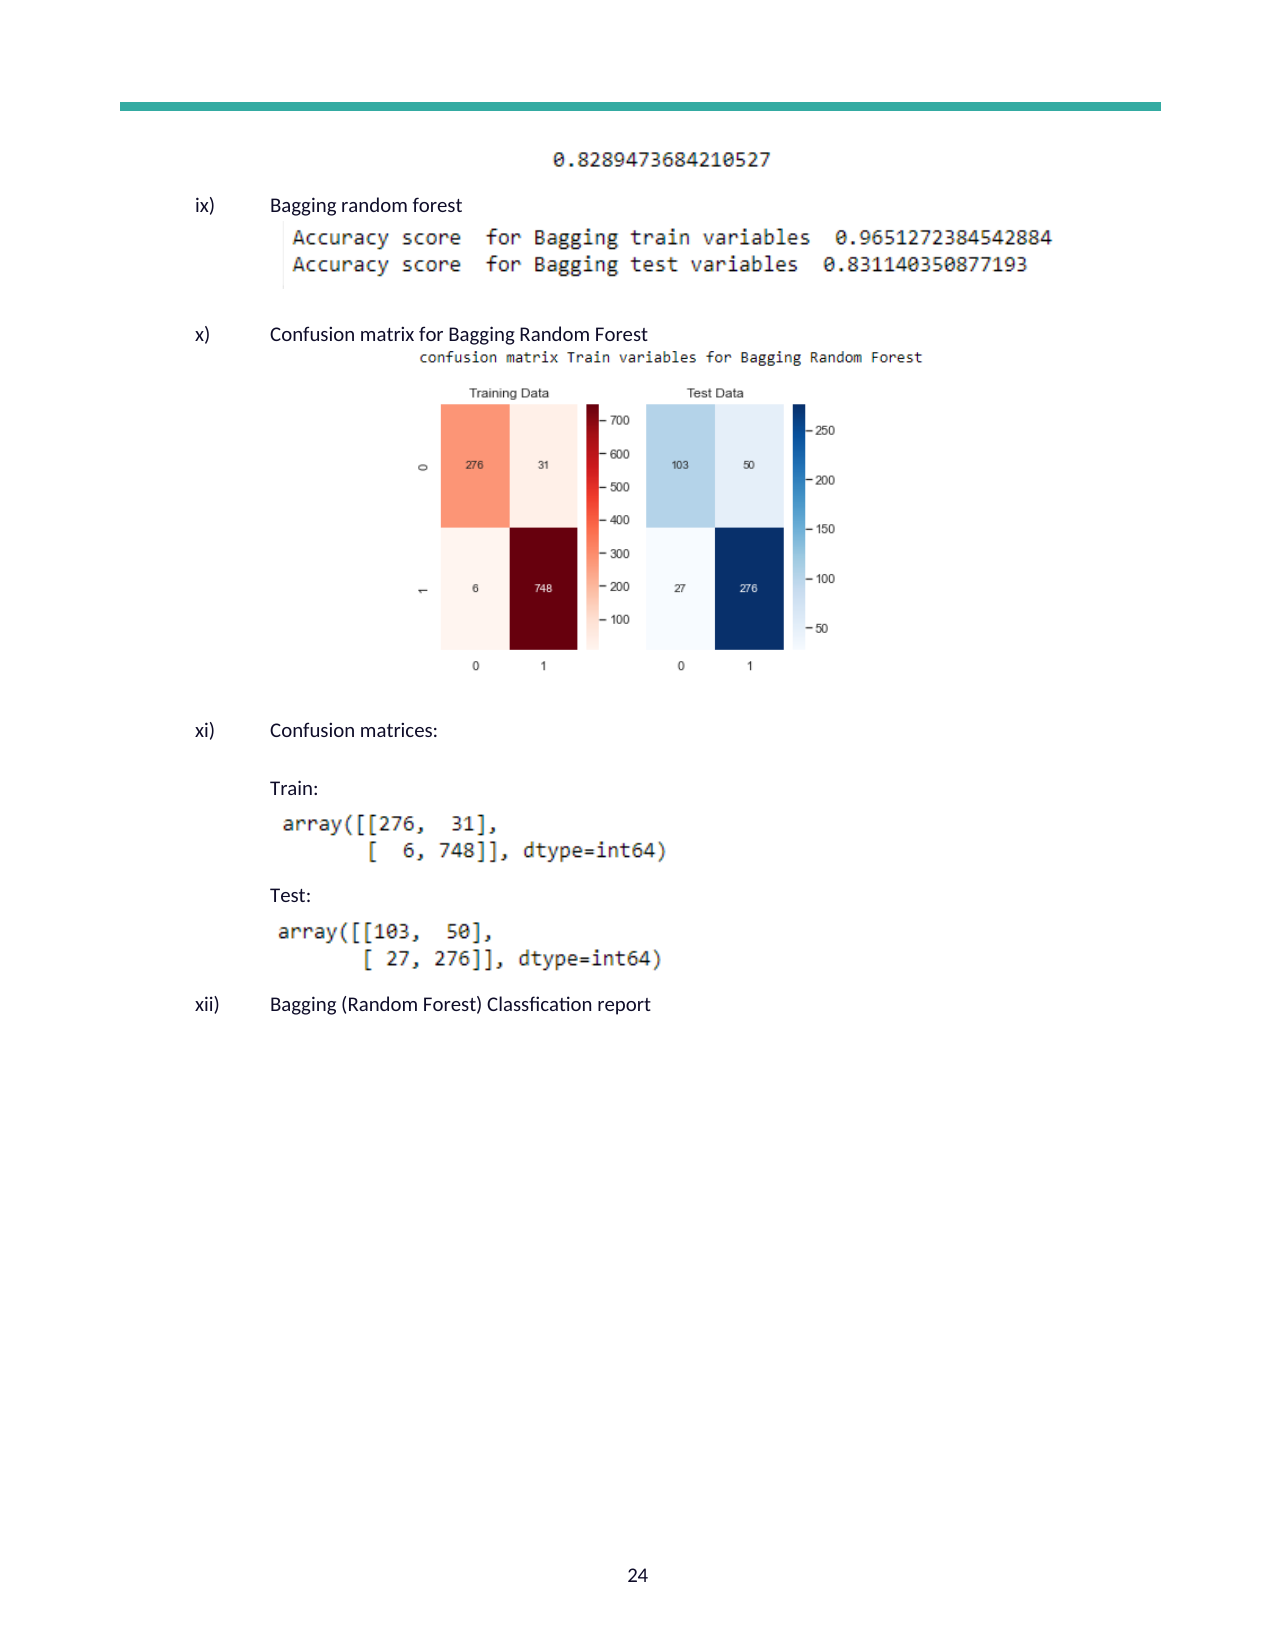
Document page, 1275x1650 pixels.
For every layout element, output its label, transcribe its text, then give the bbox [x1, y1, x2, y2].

picture [270, 911, 678, 988]
picture [415, 350, 935, 685]
text Train: [195, 775, 1155, 801]
picture [282, 221, 1068, 289]
list Bagging (Random Forest) Classfication report [195, 991, 1155, 1017]
text Test: [195, 882, 1155, 907]
list Bagging random forest [195, 192, 1155, 218]
picture [270, 804, 714, 878]
list Confusion matrices: [195, 717, 1155, 742]
list Confusion matrix for Bagging Random Forest [195, 322, 1155, 347]
picture [550, 140, 800, 189]
